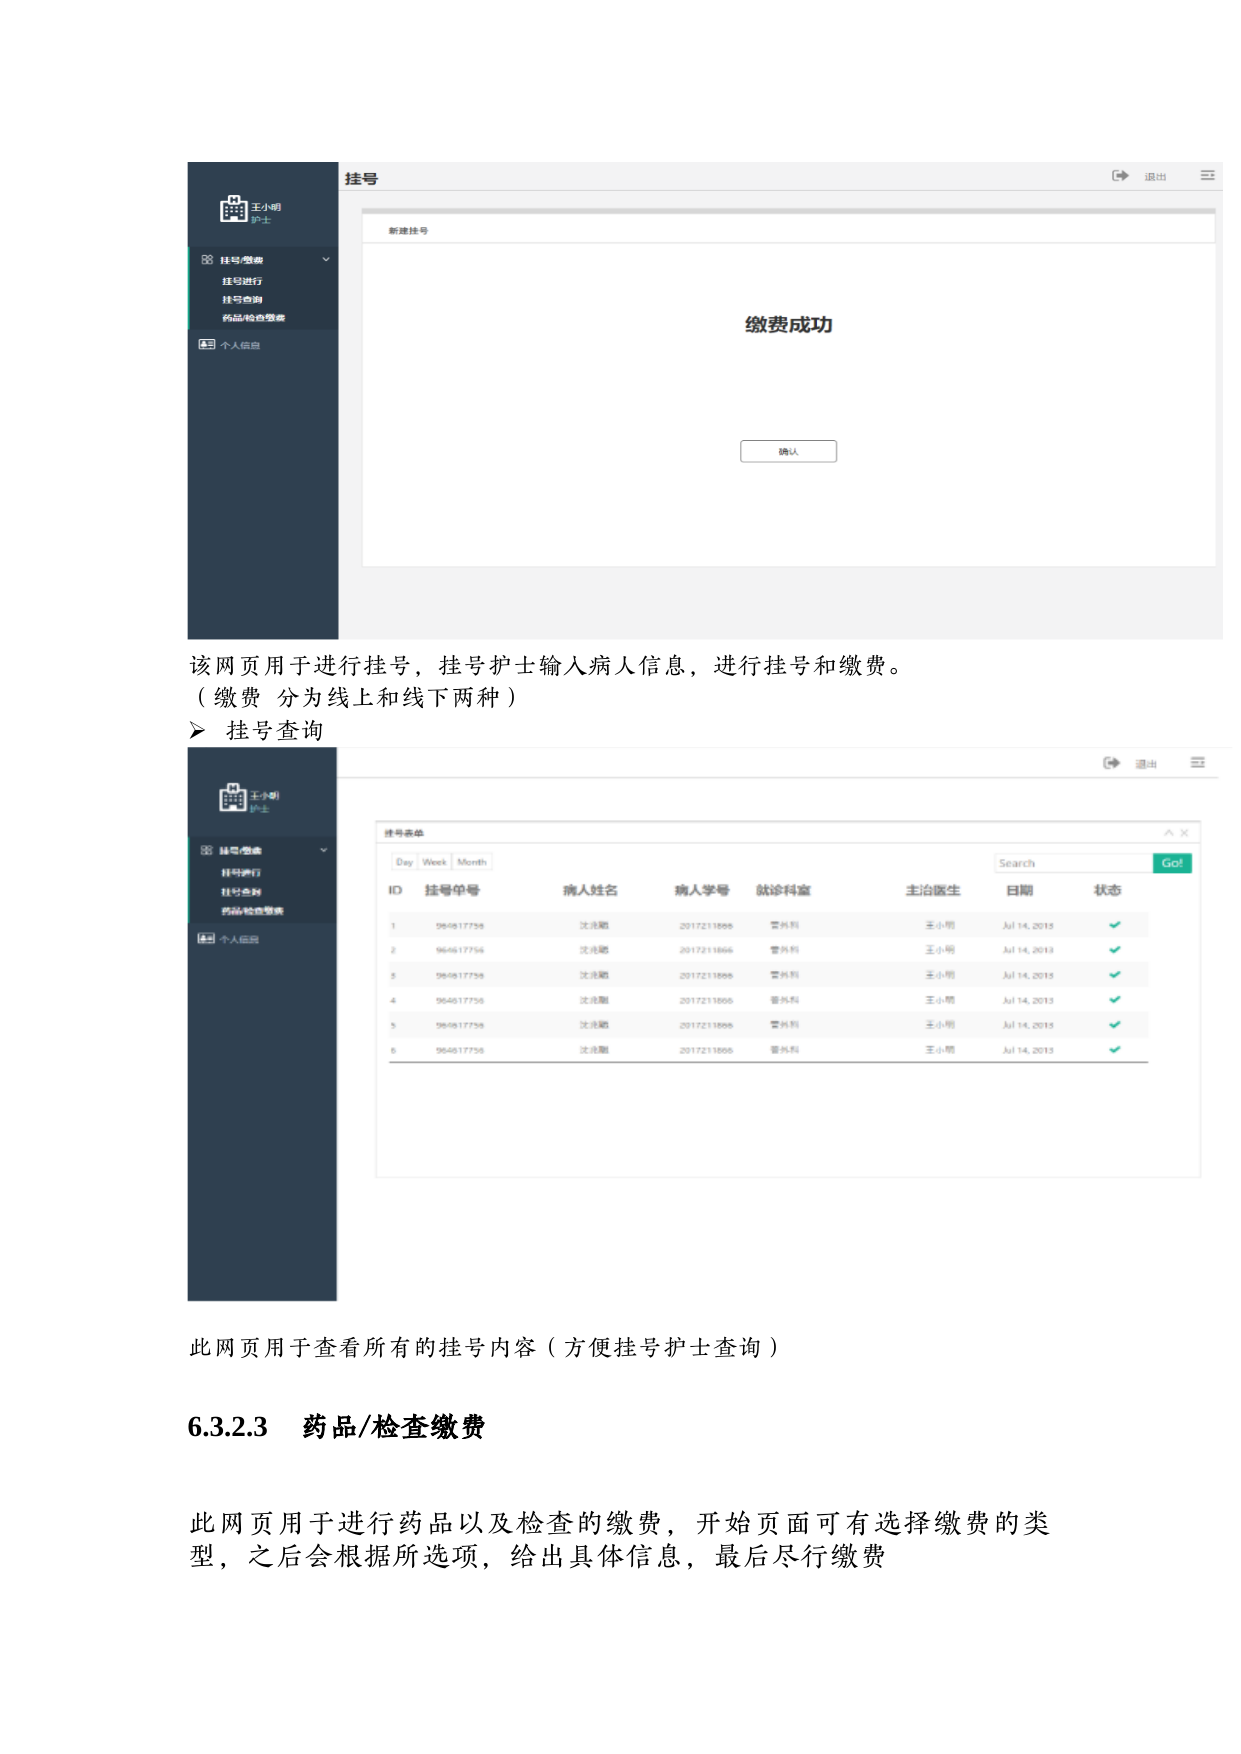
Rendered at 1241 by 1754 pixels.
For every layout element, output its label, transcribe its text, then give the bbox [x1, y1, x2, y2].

picture [187, 162, 1223, 641]
text 此网页用于进行药品以及检查的缴费，开始页面可有选择缴费的类型，之后会根据所选项，给出具体信息，最后尽行缴费 [187, 1508, 1053, 1573]
text （缴费 分为线上和线下两种） [187, 682, 1053, 714]
subtitle 药品/检查缴费 [187, 1394, 1053, 1459]
picture [187, 747, 1233, 1306]
text 该网页用于进行挂号，挂号护士输入病人信息，进行挂号和缴费。 [187, 649, 1053, 682]
list 挂号查询 [187, 714, 1053, 747]
text 此网页用于查看所有的挂号内容（方便挂号护士查询） [187, 1332, 1053, 1364]
